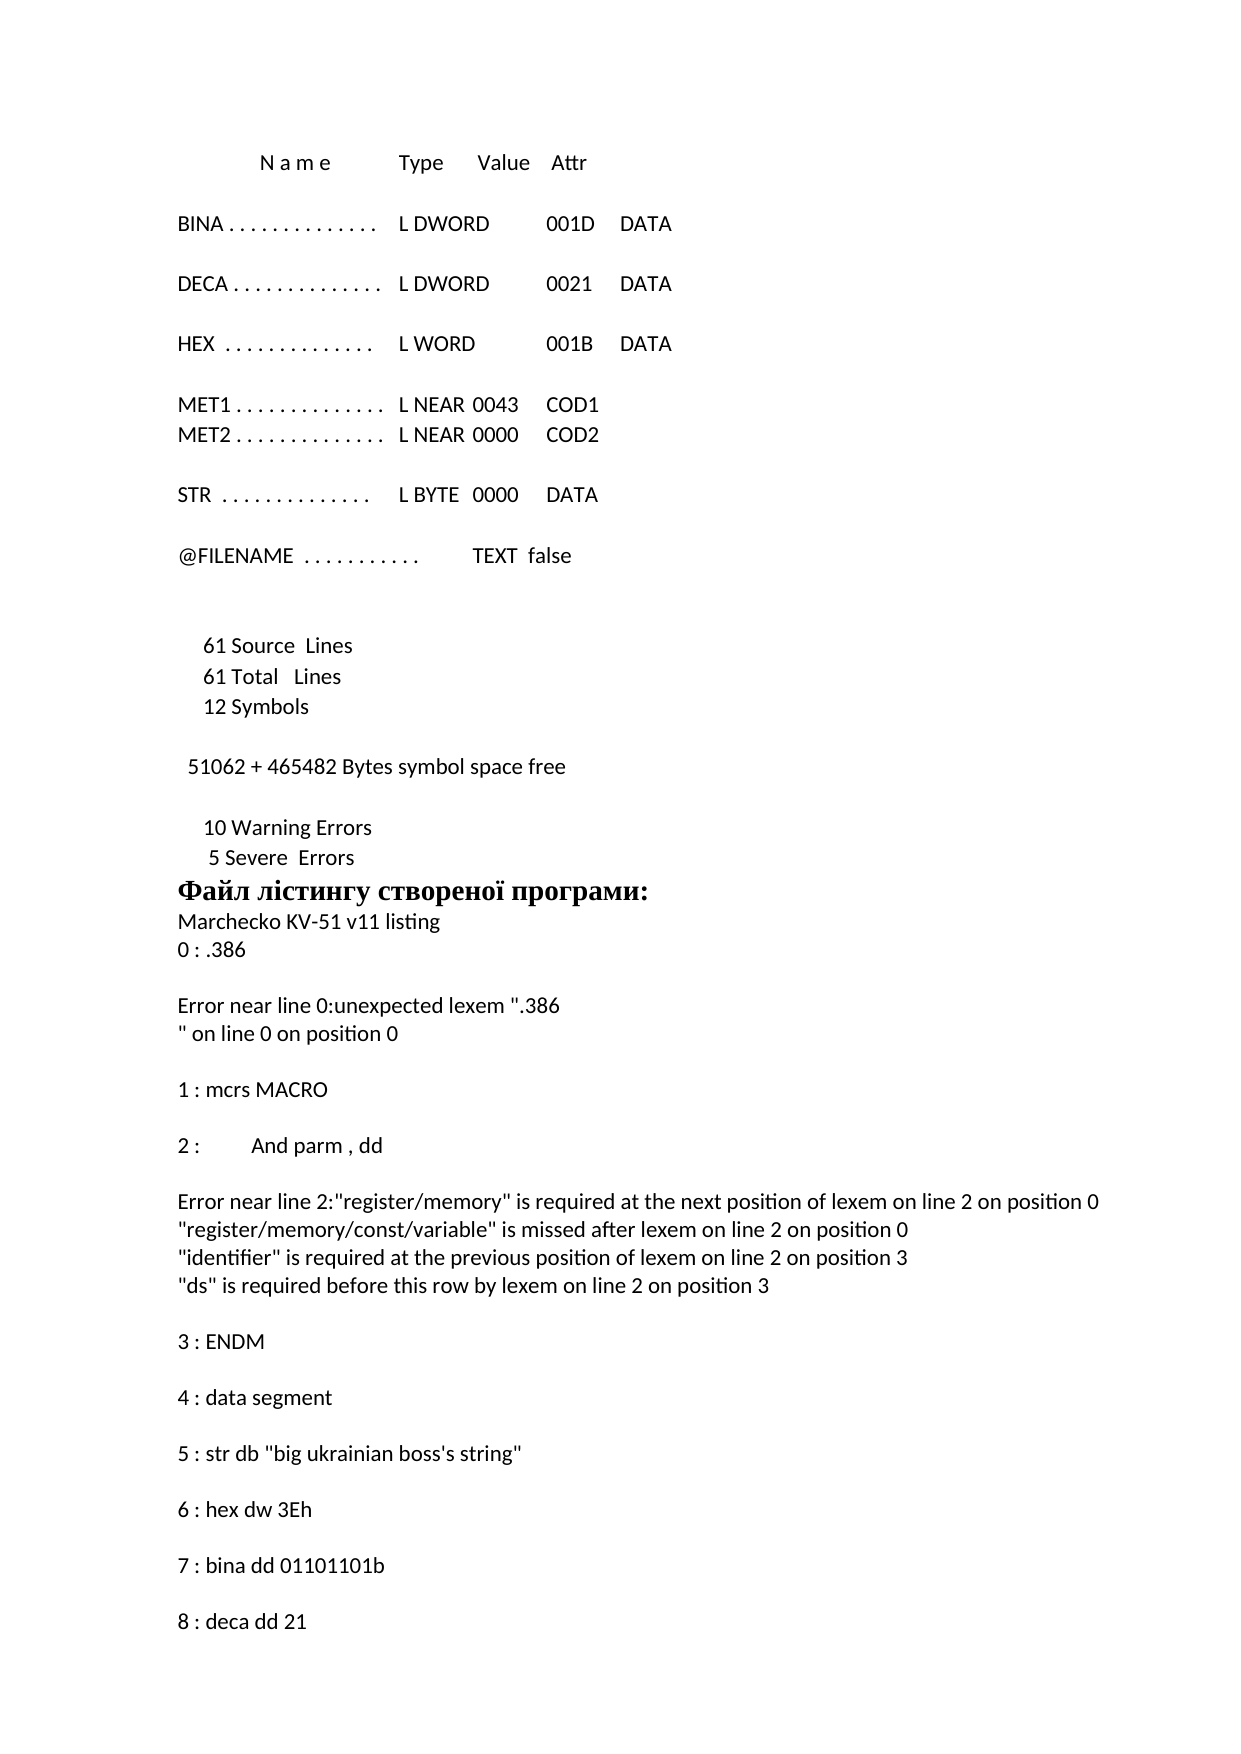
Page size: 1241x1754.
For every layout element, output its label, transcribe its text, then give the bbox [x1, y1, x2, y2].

text "ds" is required before this row by lexem on line 2 on position 3 [177, 1271, 1152, 1299]
text Marchecko KV-51 v11 listing [177, 907, 1152, 935]
text 0 : .386 [177, 935, 1152, 963]
text 6 : hex dw 3Eh [177, 1495, 1152, 1523]
text 61 Total Lines [177, 662, 1152, 690]
text 10 Warning Errors [177, 813, 1152, 841]
text " on line 0 on position 0 [177, 1019, 1152, 1047]
text Error near line 2:"register/memory" is required at the next position of lexem on line 2 on position 0 [177, 1187, 1152, 1215]
text HEX . . . . . . . . . . . . . . L WORD 001B DATA [177, 329, 1152, 358]
text 8 : deca dd 21 [177, 1607, 1152, 1635]
text 5 : str db "big ukrainian boss's string" [177, 1439, 1152, 1467]
text 1 : mcrs MACRO [177, 1075, 1152, 1103]
text MET2 . . . . . . . . . . . . . . L NEAR 0000 COD2 [177, 420, 1152, 448]
text 2 : And parm , dd [177, 1131, 1152, 1159]
text MET1 . . . . . . . . . . . . . . L NEAR 0043 COD1 [177, 390, 1152, 418]
text 3 : ENDM [177, 1327, 1152, 1355]
text DECA . . . . . . . . . . . . . . L DWORD 0021 DATA [177, 269, 1152, 297]
text 5 Severe Errors [177, 843, 1152, 871]
text @FILENAME . . . . . . . . . . . TEXT false [177, 541, 1152, 569]
text "register/memory/const/variable" is missed after lexem on line 2 on position 0 [177, 1215, 1152, 1243]
text Файл лістингу створеної програми: [177, 873, 1152, 907]
text "identifier" is required at the previous position of lexem on line 2 on position 3 [177, 1243, 1152, 1271]
text 51062 + 465482 Bytes symbol space free [177, 752, 1152, 781]
text STR . . . . . . . . . . . . . . L BYTE 0000 DATA [177, 481, 1152, 509]
text 7 : bina dd 01101101b [177, 1551, 1152, 1579]
text 61 Source Lines [177, 632, 1152, 660]
text 4 : data segment [177, 1383, 1152, 1411]
text Error near line 0:unexpected lexem ".386 [177, 991, 1152, 1019]
text BINA . . . . . . . . . . . . . . L DWORD 001D DATA [177, 209, 1152, 237]
text 12 Symbols [177, 692, 1152, 720]
text N a m e Type Value Attr [177, 148, 1152, 176]
